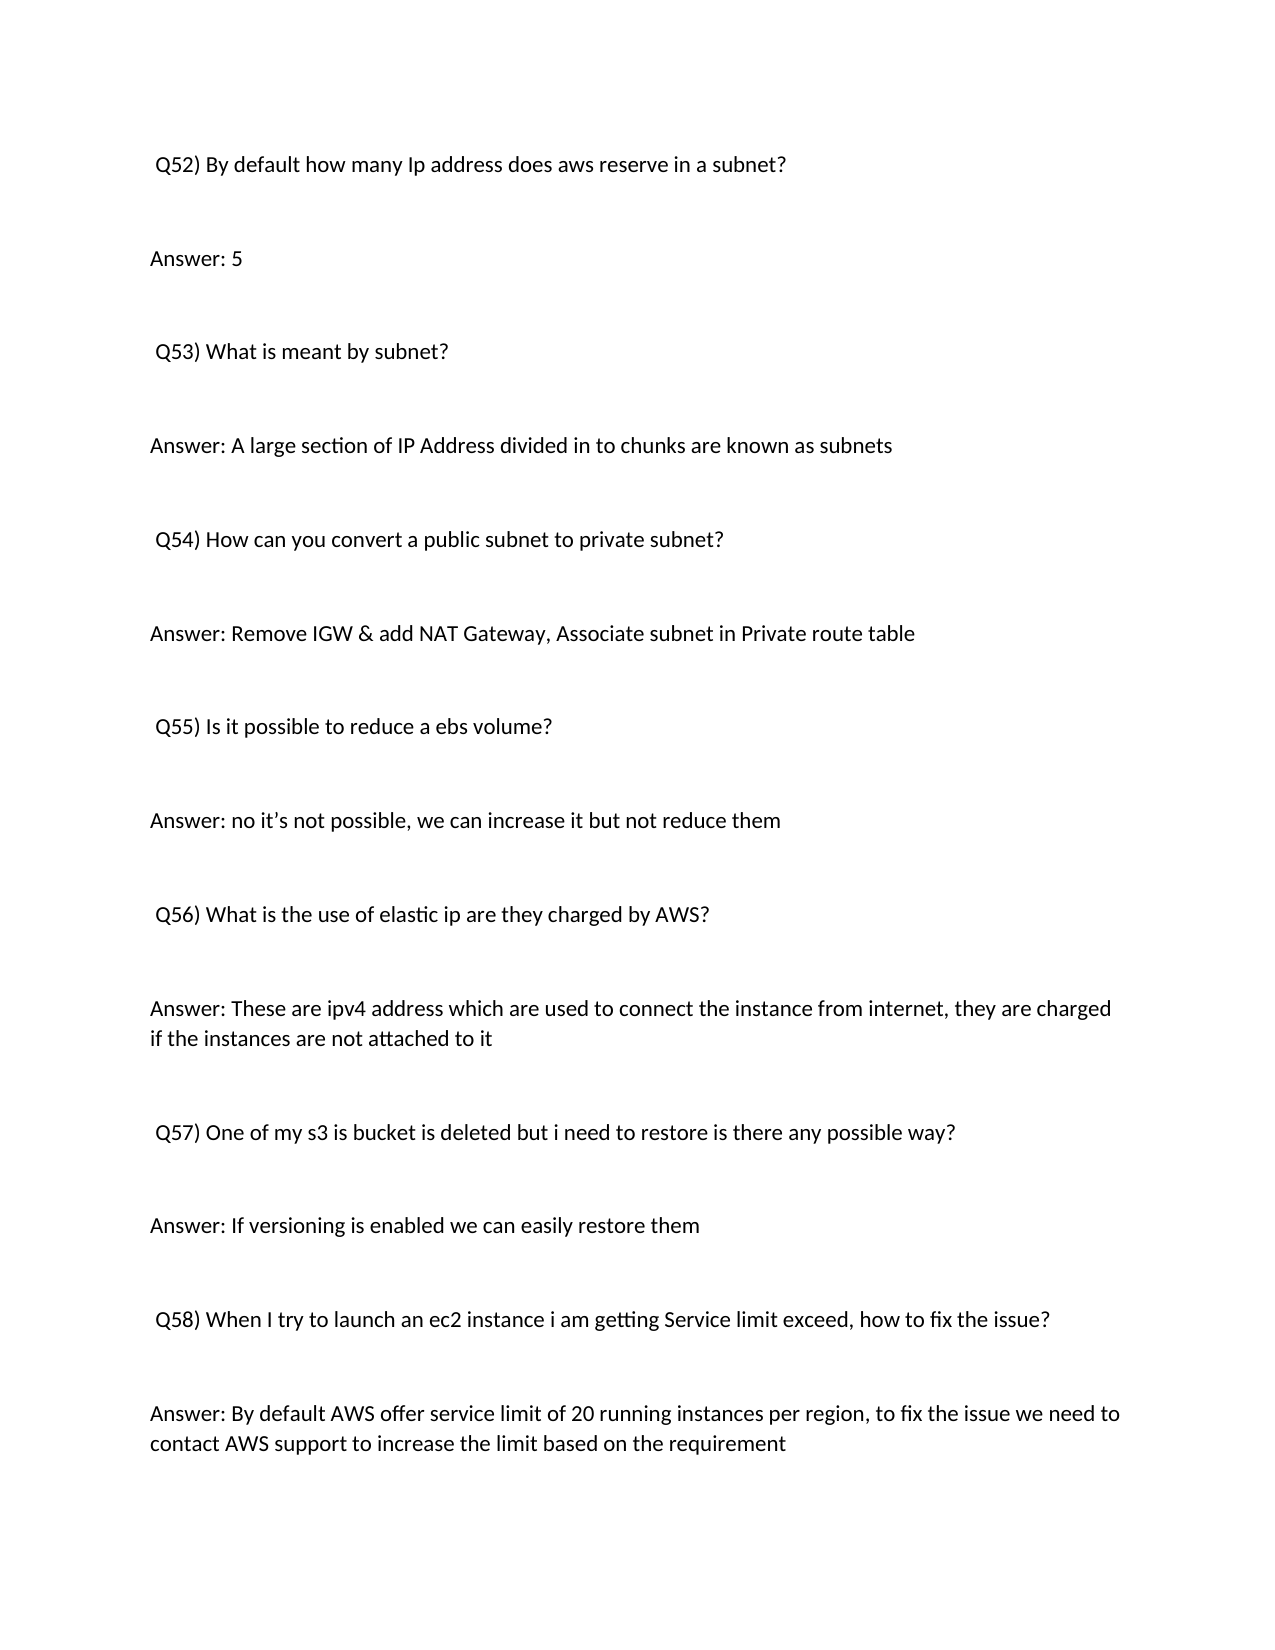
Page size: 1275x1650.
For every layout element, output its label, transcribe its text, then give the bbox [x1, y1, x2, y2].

text Answer: A large section of IP Address divided in to chunks are known as subnets [150, 431, 1125, 459]
text Answer: no it’s not possible, we can increase it but not reduce them [150, 806, 1125, 834]
text Answer: If versioning is enabled we can easily restore them [150, 1211, 1125, 1239]
text Answer: 5 [150, 244, 1125, 272]
text Q52) By default how many Ip address does aws reserve in a subnet? [150, 150, 1125, 178]
text Q58) When I try to launch an ec2 instance i am getting Service limit exceed, how to fix the issue? [150, 1305, 1125, 1333]
text Q57) One of my s3 is bucket is deleted but i need to restore is there any possible way? [150, 1118, 1125, 1146]
text Q55) Is it possible to reduce a ebs volume? [150, 712, 1125, 741]
text Q54) How can you convert a public subnet to private subnet? [150, 525, 1125, 553]
text Q56) What is the use of elastic ip are they charged by AWS? [150, 900, 1125, 928]
text Answer: These are ipv4 address which are used to connect the instance from internet, they are charged if the instances are not attached to it [150, 994, 1125, 1052]
text Answer: By default AWS offer service limit of 20 running instances per region, to fix the issue we need to contact AWS support to increase the limit based on the requirement [150, 1399, 1125, 1457]
text Q53) What is meant by subnet? [150, 337, 1125, 366]
text Answer: Remove IGW & add NAT Gateway, Associate subnet in Private route table [150, 619, 1125, 647]
